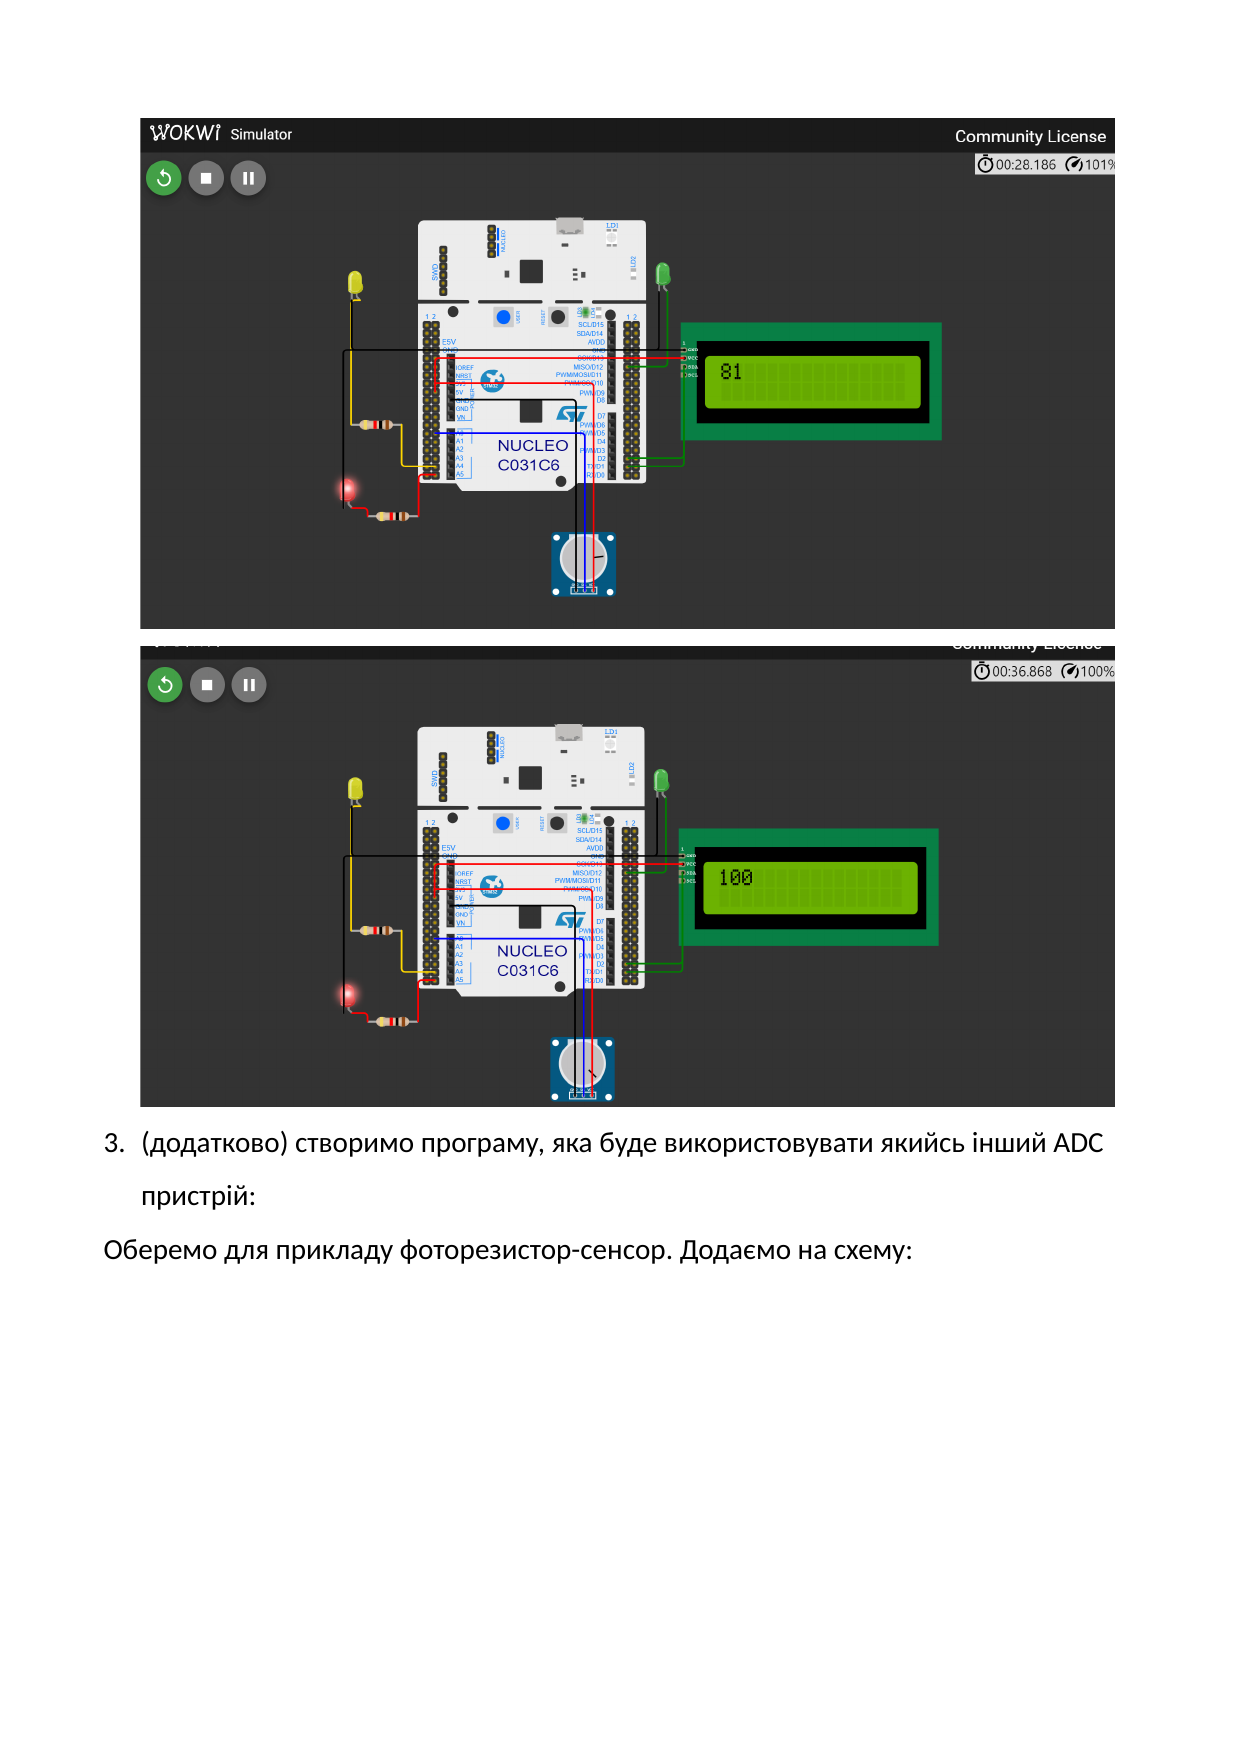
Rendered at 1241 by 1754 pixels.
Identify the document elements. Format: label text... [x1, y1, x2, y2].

text Оберемо для прикладу фоторезистор-сенсор. Додаємо на схему: [103, 1231, 1152, 1267]
picture [140, 118, 1115, 629]
list (додатково) створимо програму, яка буде використовувати якийсь інший ADC пристрій: [103, 1124, 1152, 1213]
picture [140, 646, 1115, 1107]
